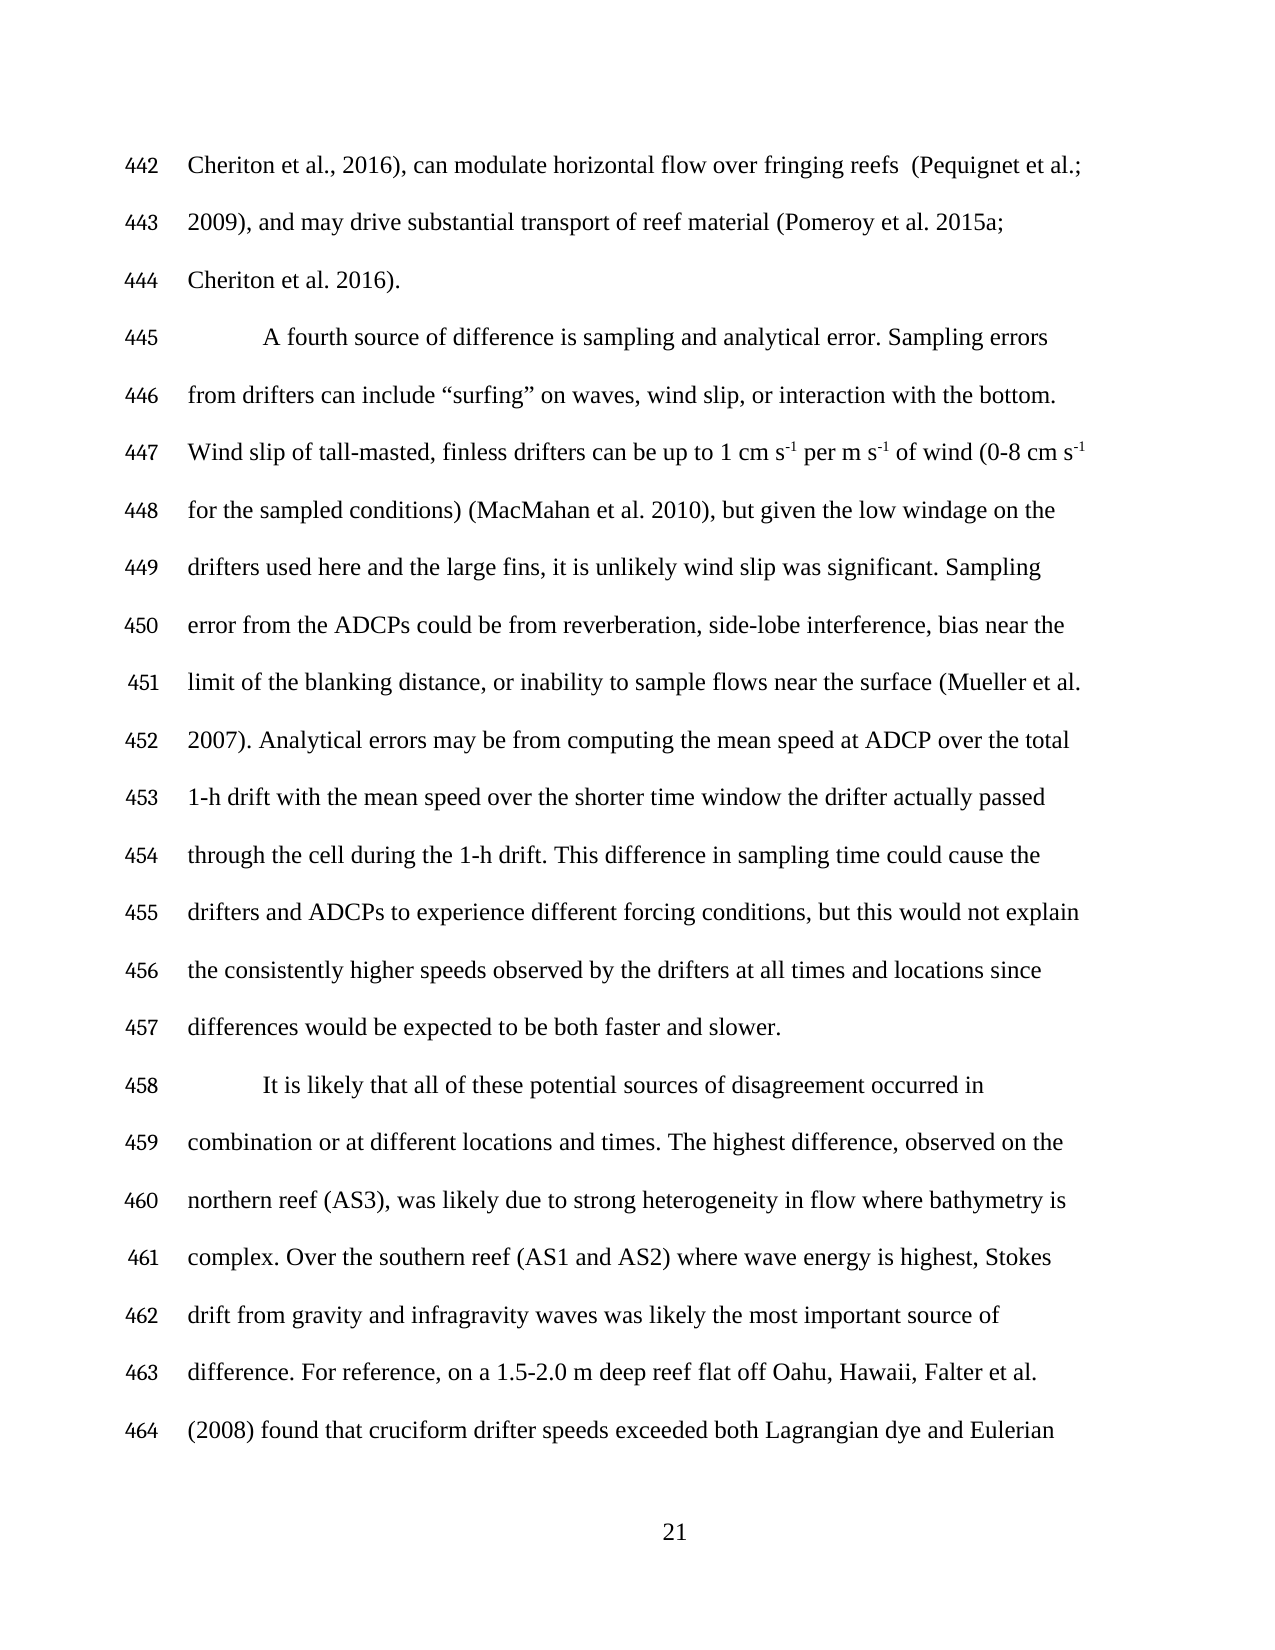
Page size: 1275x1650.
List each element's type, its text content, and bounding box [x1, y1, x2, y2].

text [187, 1070, 1087, 1444]
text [187, 150, 1087, 294]
text A fourth source of difference is sampling and analytical error. Sampling errors from drifters can include “surfing” on waves, wind slip, or interaction with the bottom. Wind slip of tall-masted, finless drifters can be up to 1 cm s-1 per m s-1 of wind (0-8 cm s-1 for the sampled conditions) (MacMahan et al. 2010), but given the low windage on the drifters used here and the large fins, it is unlikely wind slip was significant. Sampling error from the ADCPs could be from reverberation, side-lobe interference, bias near the limit of the blanking distance, or inability to sample flows near the surface (Mueller et al. 2007). Analytical errors may be from computing the mean speed at ADCP over the total 1-h drift with the mean speed over the shorter time window the drifter actually passed through the cell during the 1-h drift. This difference in sampling time could cause the drifters and ADCPs to experience different forcing conditions, but this would not explain the consistently higher speeds observed by the drifters at all times and locations since differences would be expected to be both faster and slower. [187, 322, 1087, 1041]
